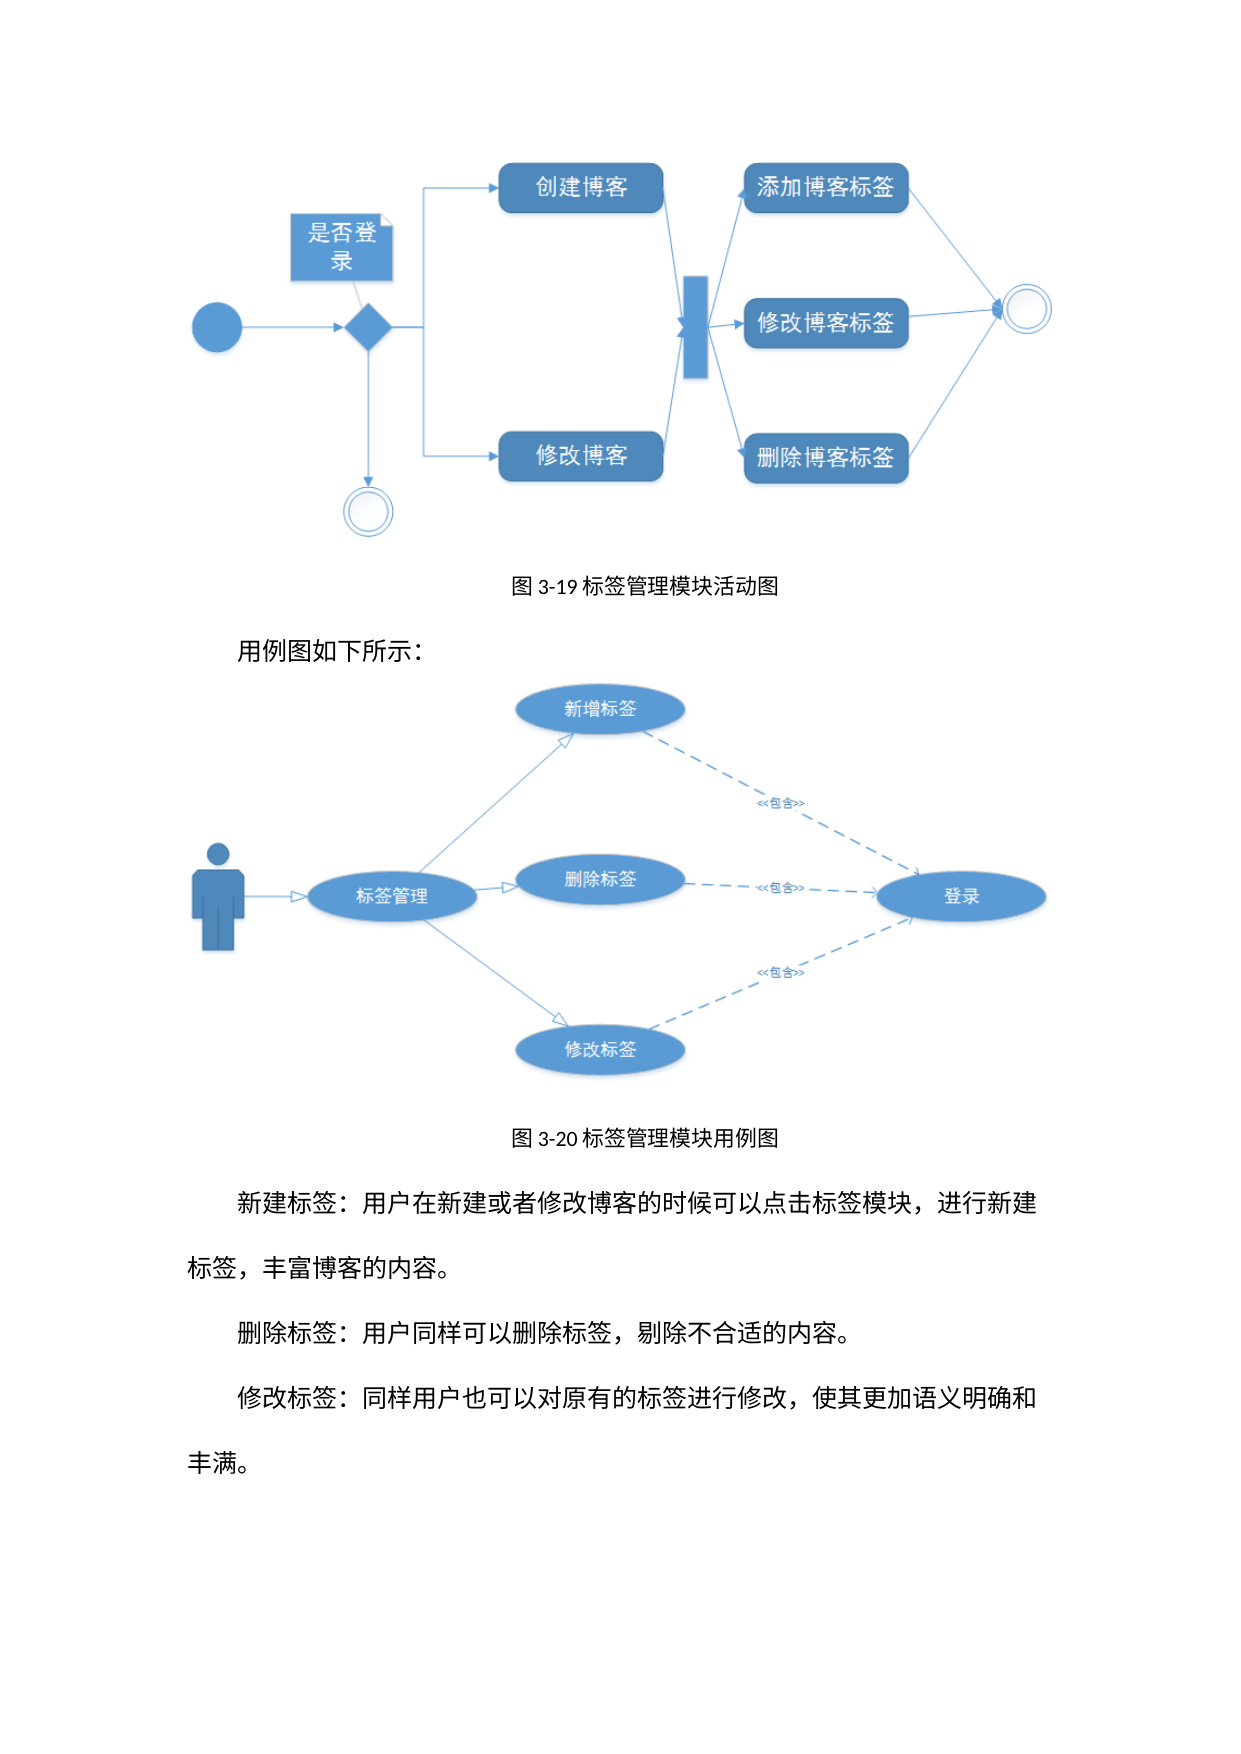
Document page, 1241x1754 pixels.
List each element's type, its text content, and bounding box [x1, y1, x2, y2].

text 用例图如下所示： [187, 617, 1053, 682]
picture [187, 162, 1053, 537]
text 修改标签：同样用户也可以对原有的标签进行修改，使其更加语义明确和丰满。 [187, 1364, 1053, 1494]
picture [187, 682, 1053, 1084]
text 图3-19标签管理模块活动图 [187, 568, 1053, 601]
text 新建标签：用户在新建或者修改博客的时候可以点击标签模块，进行新建标签，丰富博客的内容。 [187, 1169, 1053, 1299]
text 删除标签：用户同样可以删除标签，剔除不合适的内容。 [187, 1299, 1053, 1364]
text 图3-20标签管理模块用例图 [187, 1121, 1053, 1153]
